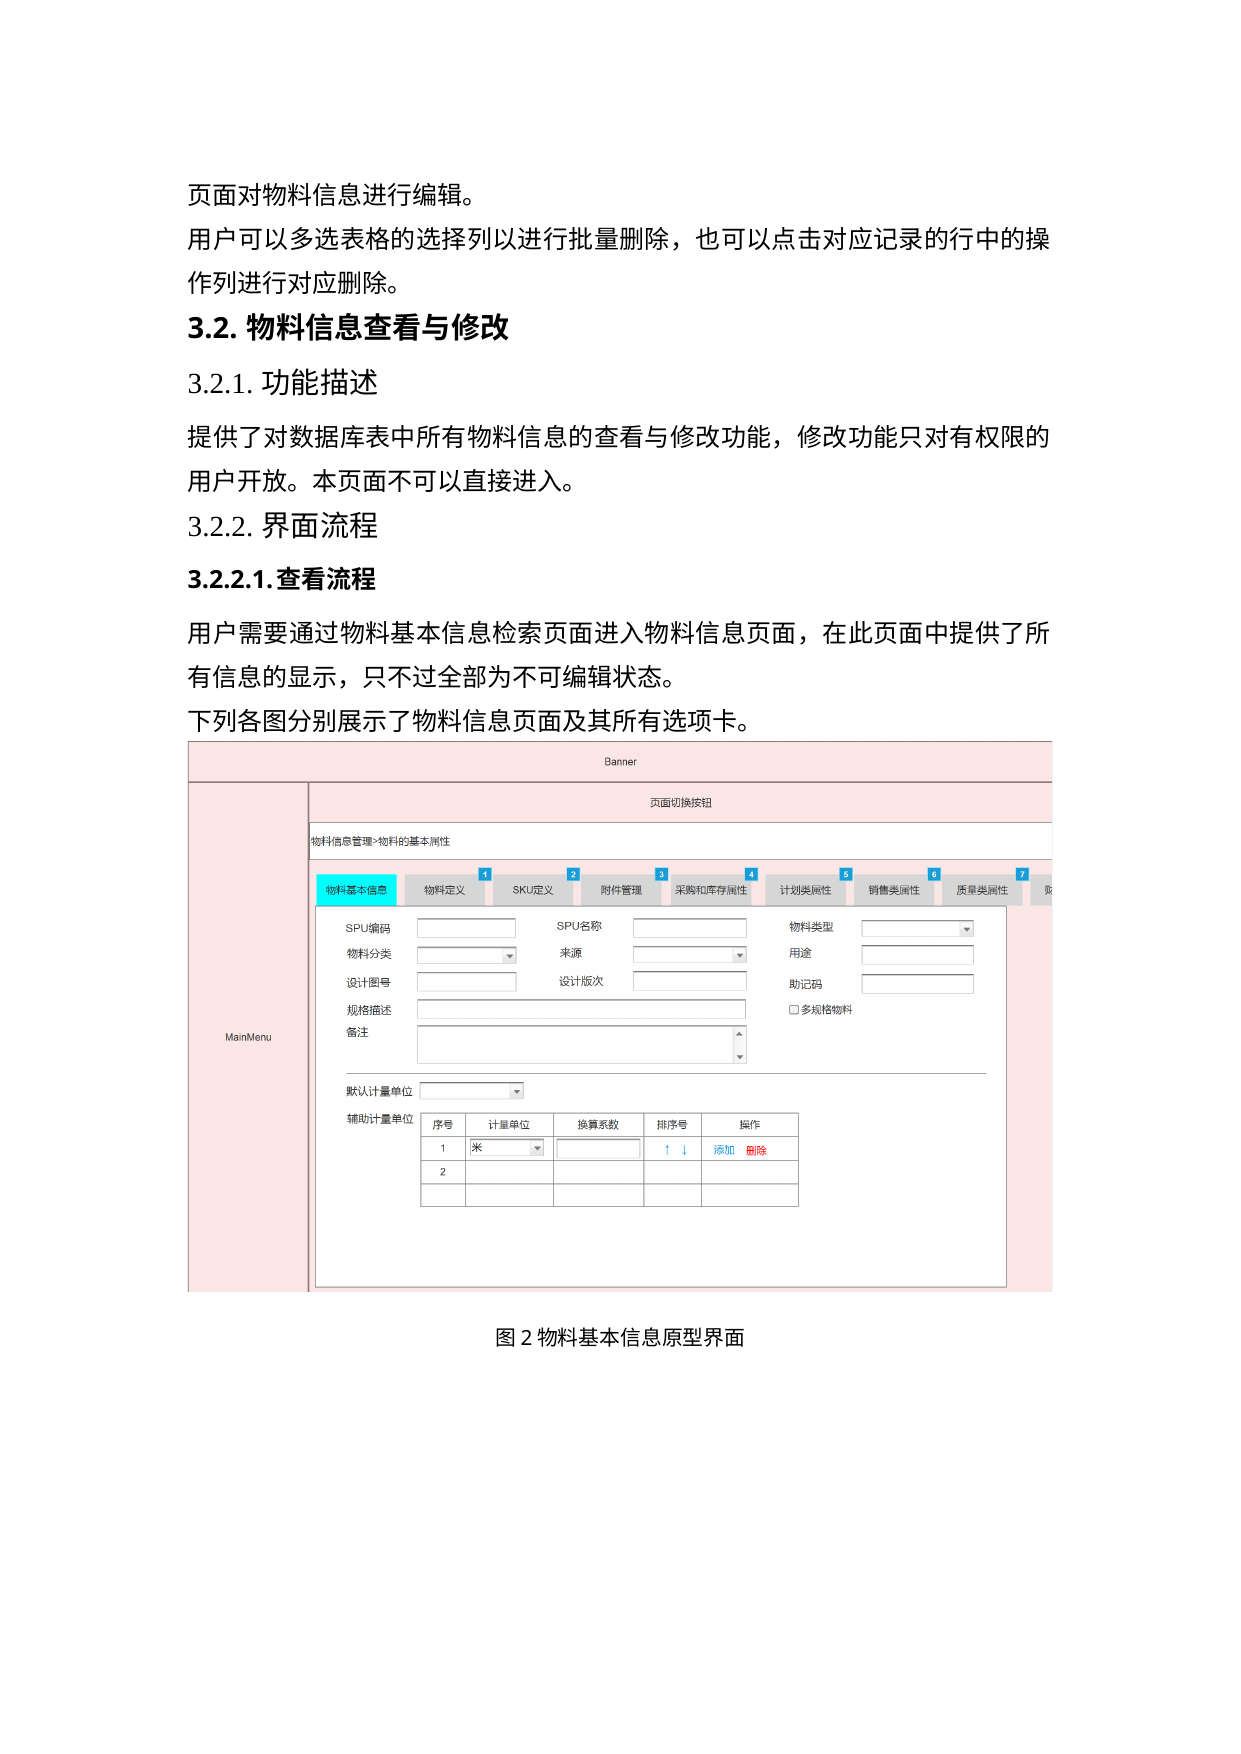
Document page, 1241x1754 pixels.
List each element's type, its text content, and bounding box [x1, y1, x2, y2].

text 用户可以点击对应记录的行中的操作列中的查看或者编辑命令，进入物料信息页面对物料信息进行编辑。 [187, 172, 1053, 216]
subtitle 界面流程 [187, 501, 1053, 546]
text 提供了对数据库表中所有物料信息的查看与修改功能，修改功能只对有权限的用户开放。本页面不可以直接进入。 [187, 413, 1053, 501]
text 图 2 物料基本信息原型界面 [187, 1314, 1053, 1358]
text 用户可以多选表格的选择列以进行批量删除，也可以点击对应记录的行中的操作列进行对应删除。 [187, 216, 1053, 304]
picture [187, 741, 1053, 1292]
text 用户需要通过物料基本信息检索页面进入物料信息页面，在此页面中提供了所有信息的显示，只不过全部为不可编辑状态。 [187, 609, 1053, 697]
subtitle 物料信息查看与修改 [187, 304, 1053, 348]
subtitle 查看流程 [187, 556, 1053, 600]
text 下列各图分别展示了物料信息页面及其所有选项卡。 [187, 697, 1053, 741]
subtitle 功能描述 [187, 359, 1053, 403]
